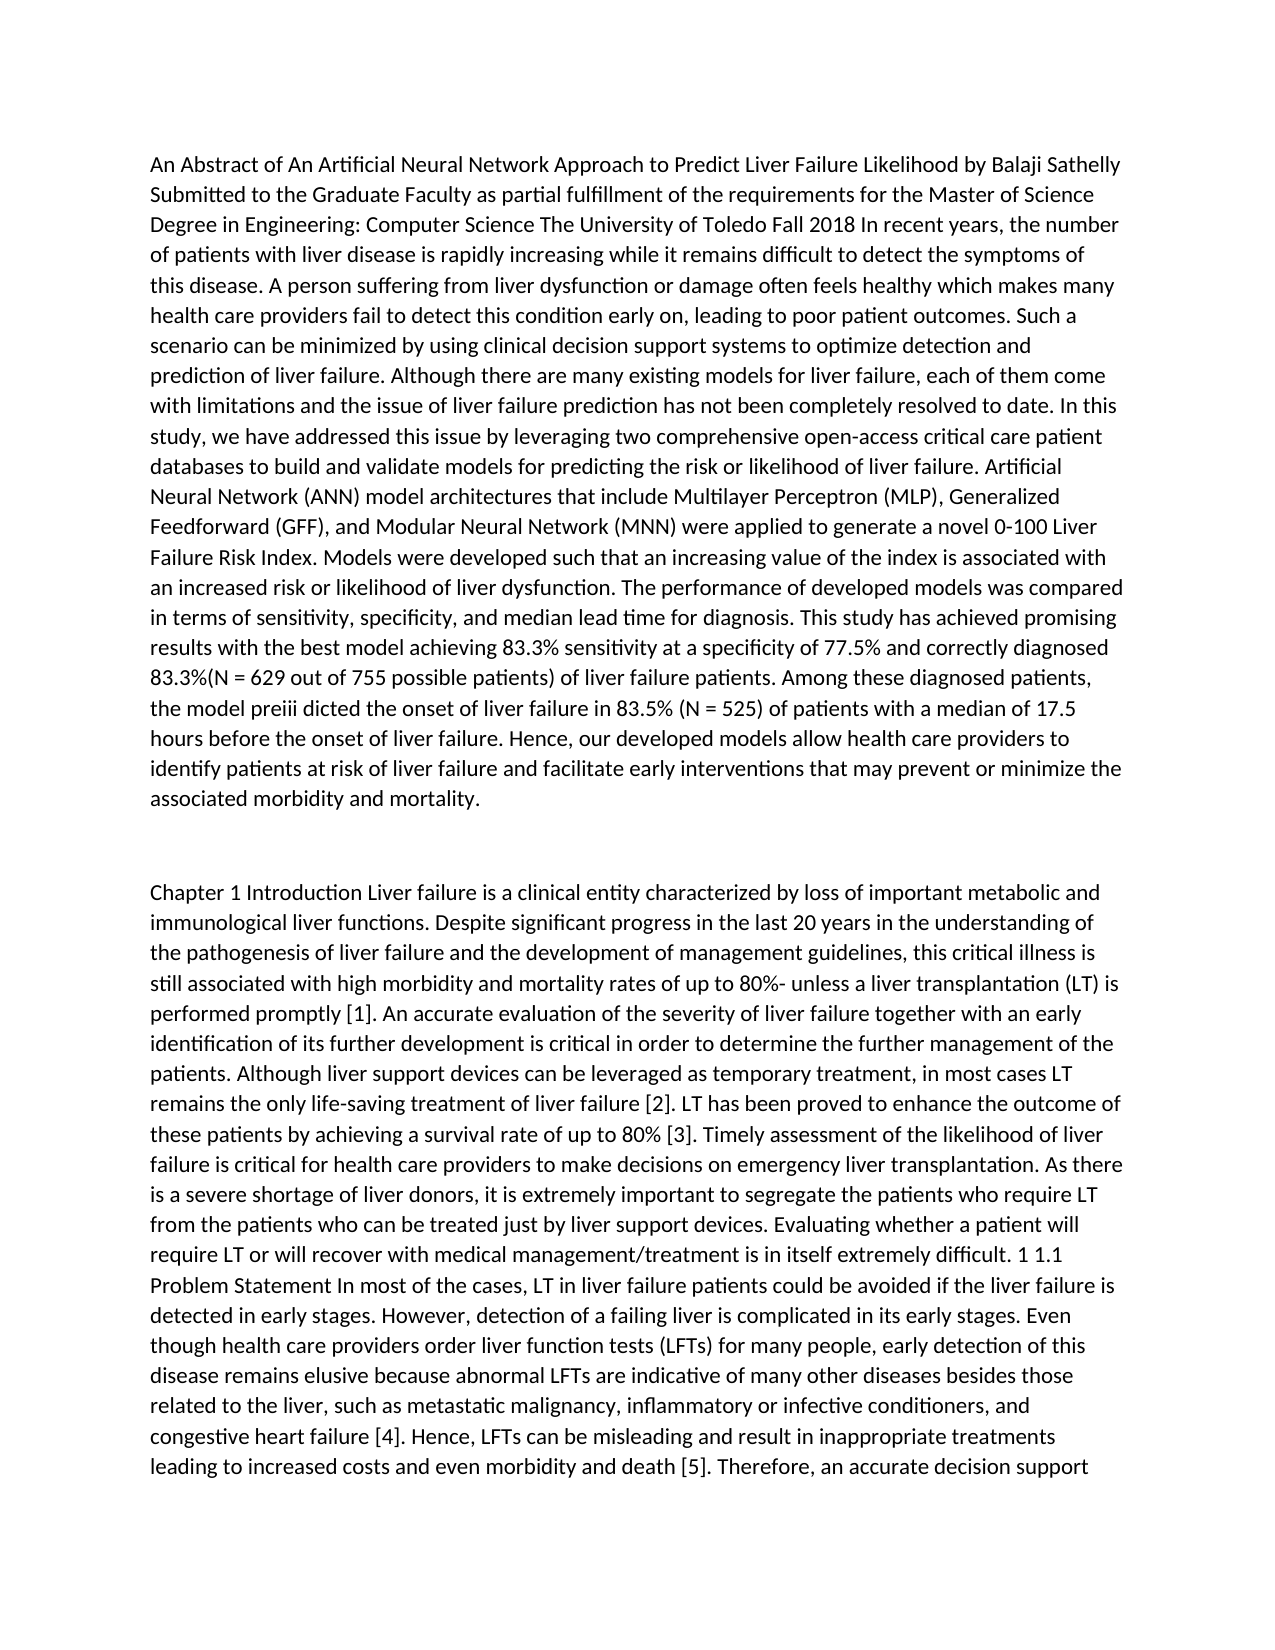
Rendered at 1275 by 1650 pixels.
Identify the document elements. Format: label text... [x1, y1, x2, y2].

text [150, 878, 1125, 1480]
text An Abstract of An Artificial Neural Network Approach to Predict Liver Failure Likelihood by Balaji Sathelly Submitted to the Graduate Faculty as partial fulfillment of the requirements for the Master of Science Degree in Engineering: Computer Science The University of Toledo Fall 2018 In recent years, the number of patients with liver disease is rapidly increasing while it remains difficult to detect the symptoms of this disease. A person suffering from liver dysfunction or damage often feels healthy which makes many health care providers fail to detect this condition early on, leading to poor patient outcomes. Such a scenario can be minimized by using clinical decision support systems to optimize detection and prediction of liver failure. Although there are many existing models for liver failure, each of them come with limitations and the issue of liver failure prediction has not been completely resolved to date. In this study, we have addressed this issue by leveraging two comprehensive open-access critical care patient databases to build and validate models for predicting the risk or likelihood of liver failure. Artificial Neural Network (ANN) model architectures that include Multilayer Perceptron (MLP), Generalized Feedforward (GFF), and Modular Neural Network (MNN) were applied to generate a novel 0-100 Liver Failure Risk Index. Models were developed such that an increasing value of the index is associated with an increased risk or likelihood of liver dysfunction. The performance of developed models was compared in terms of sensitivity, specificity, and median lead time for diagnosis. This study has achieved promising results with the best model achieving 83.3% sensitivity at a specificity of 77.5% and correctly diagnosed 83.3%(N = 629 out of 755 possible patients) of liver failure patients. Among these diagnosed patients, the model preiii dicted the onset of liver failure in 83.5% (N = 525) of patients with a median of 17.5 hours before the onset of liver failure. Hence, our developed models allow health care providers to identify patients at risk of liver failure and facilitate early interventions that may prevent or minimize the associated morbidity and mortality. [150, 150, 1125, 812]
